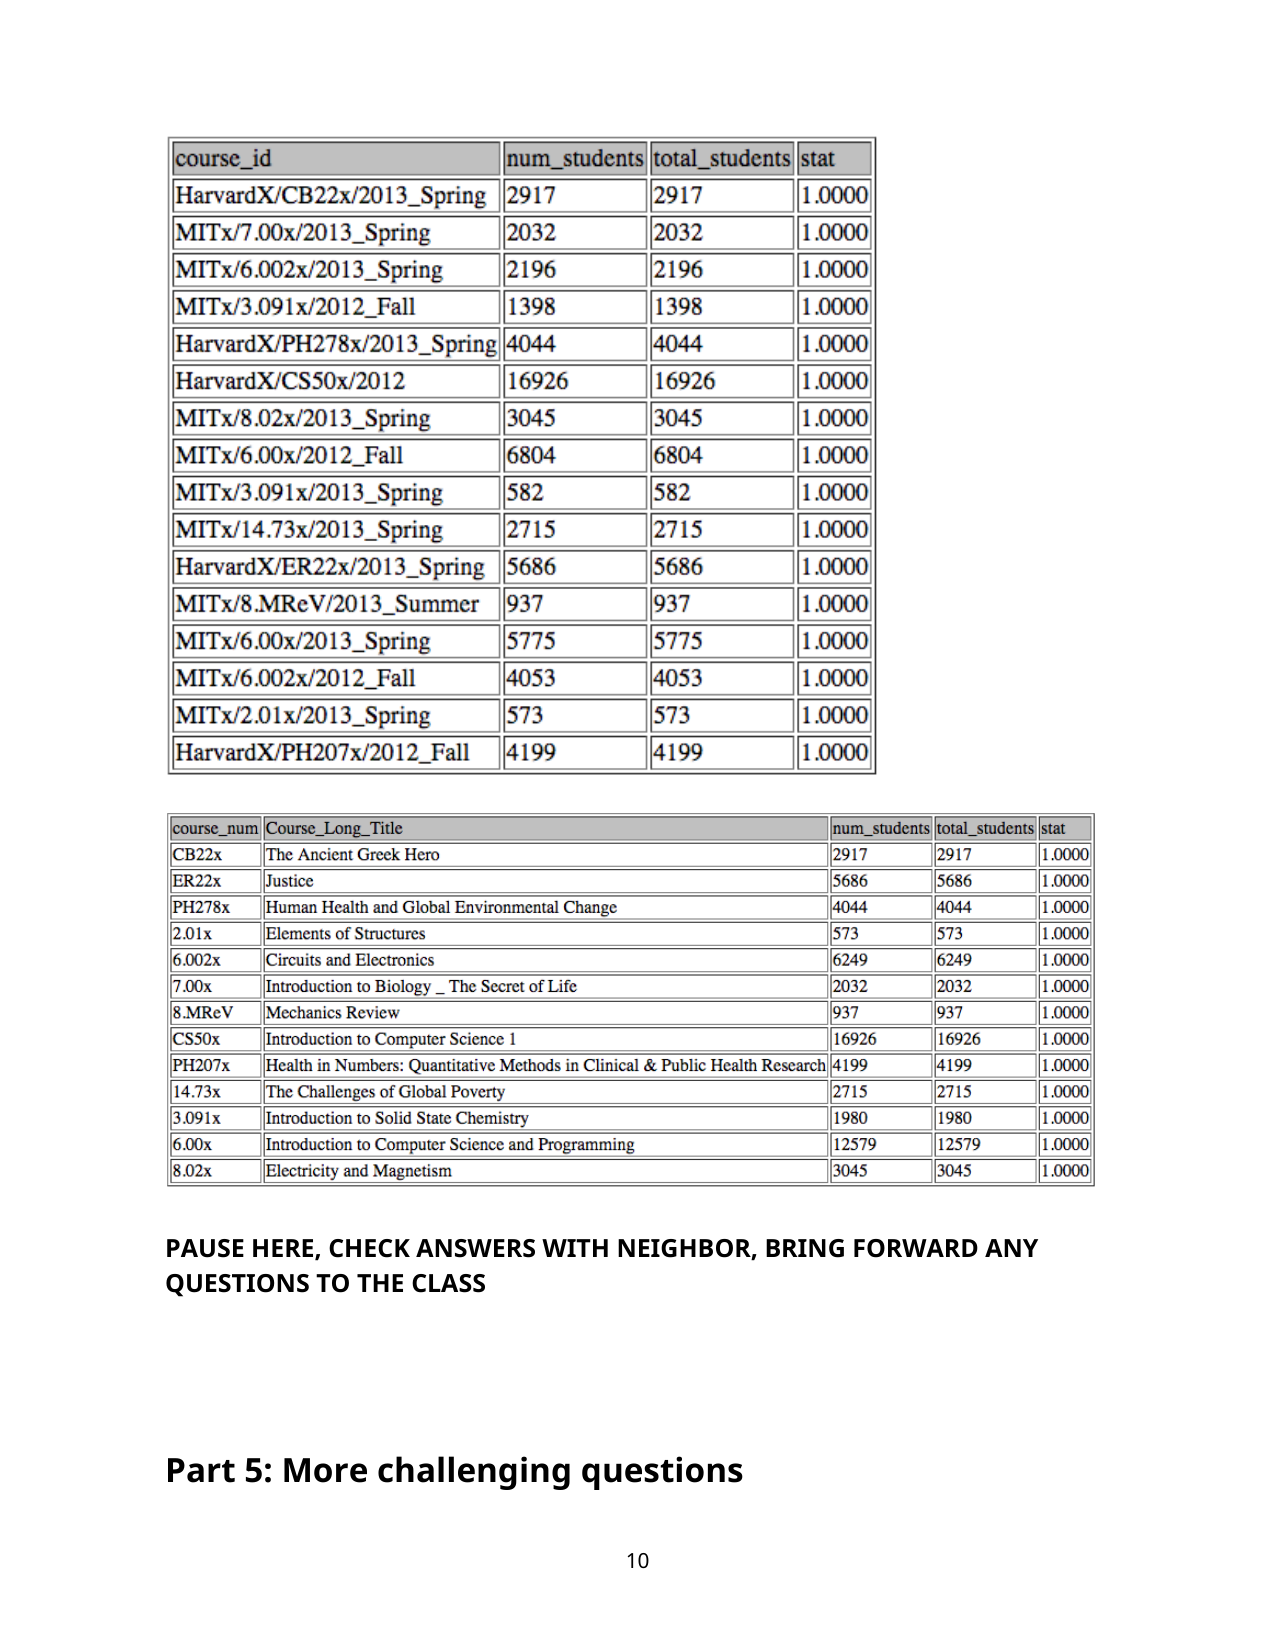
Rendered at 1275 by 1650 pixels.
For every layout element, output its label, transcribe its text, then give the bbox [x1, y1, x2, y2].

text Part 5: More challenging questions [165, 1446, 1110, 1492]
picture [165, 135, 892, 784]
text PAUSE HERE, CHECK ANSWERS WITH NEIGHBOR, BRING FORWARD ANY QUESTIONS TO THE CLASS [165, 1231, 1110, 1299]
picture [165, 812, 1109, 1193]
